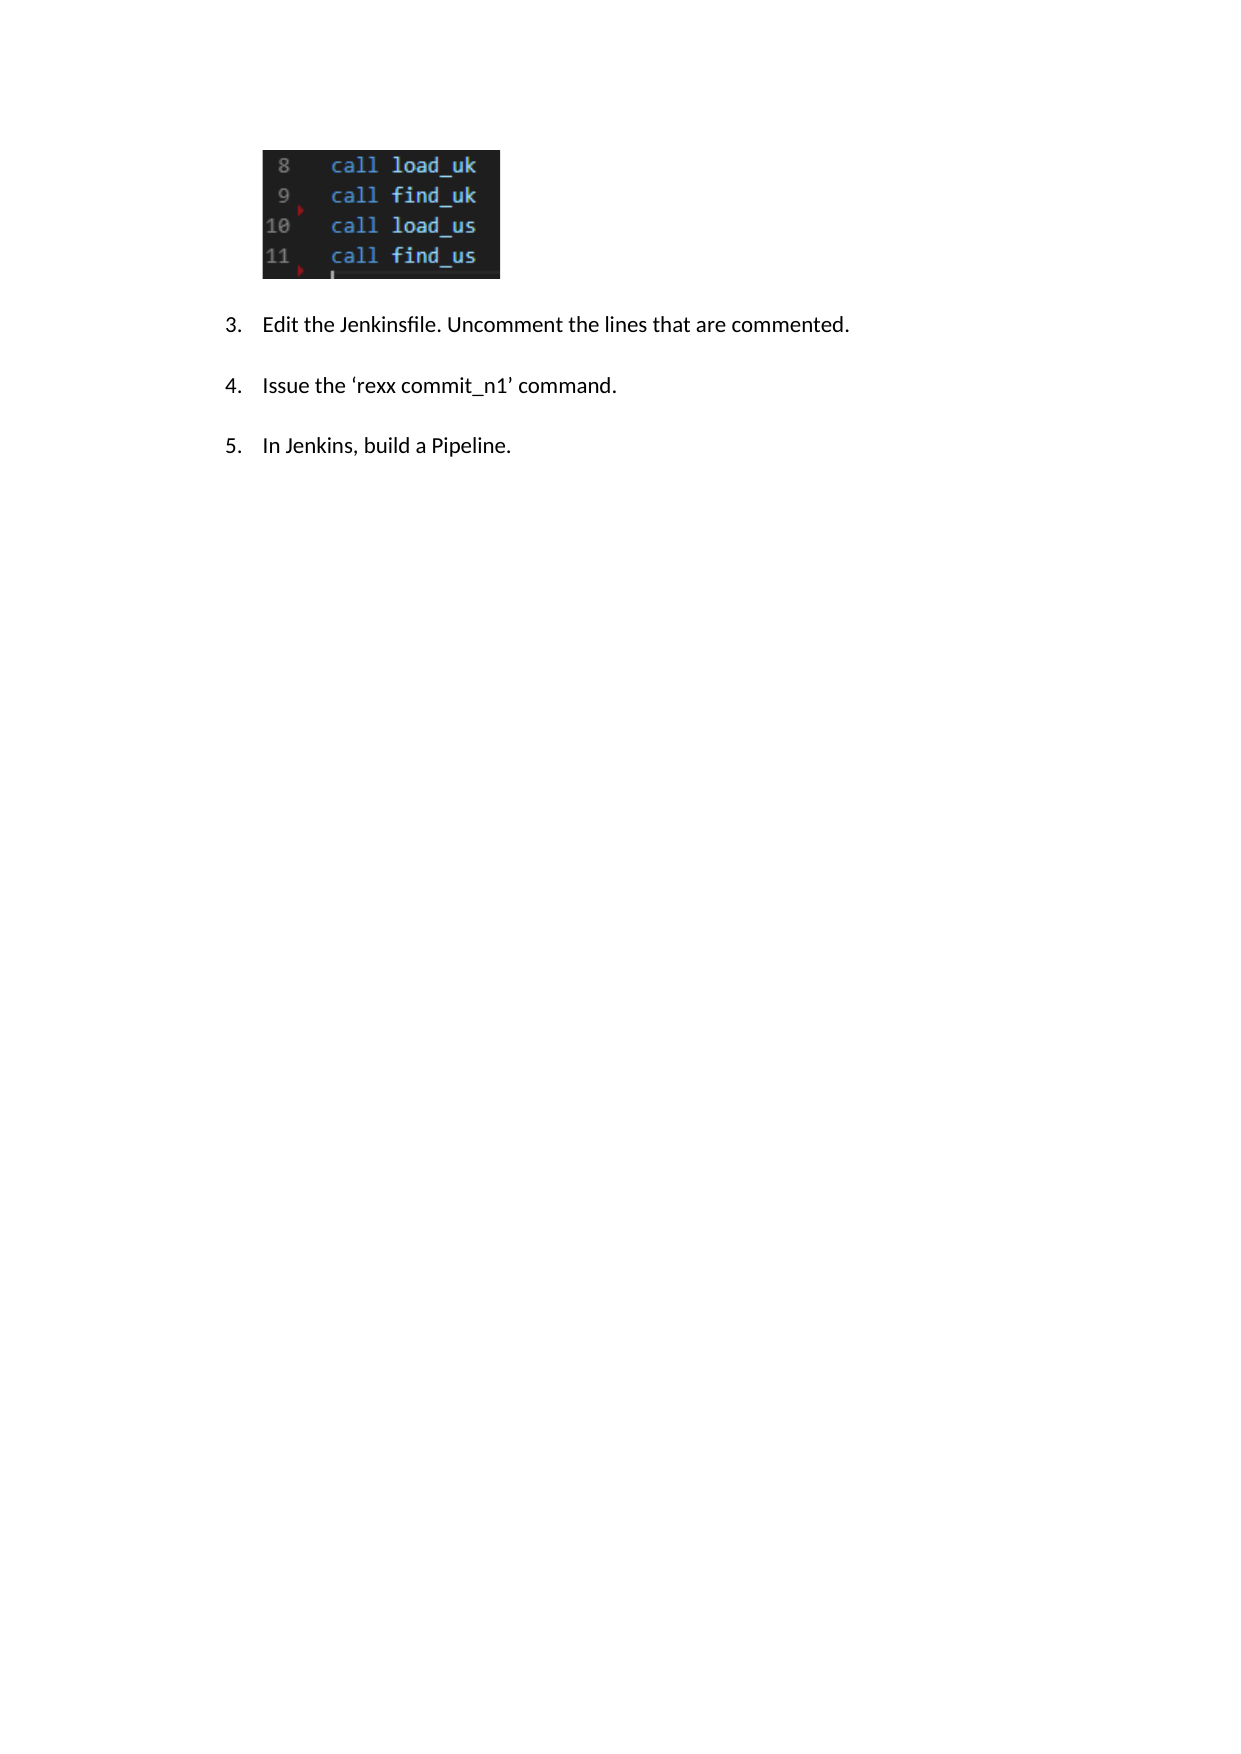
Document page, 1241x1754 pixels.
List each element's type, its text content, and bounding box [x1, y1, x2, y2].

list Issue the ‘rexx commit_n1’ command. [225, 371, 1090, 399]
list Edit the Jenkinsfile. Uncomment the lines that are commented. [225, 311, 1090, 338]
list In Jenkins, build a Pipeline. [225, 431, 1090, 459]
picture [262, 150, 501, 279]
